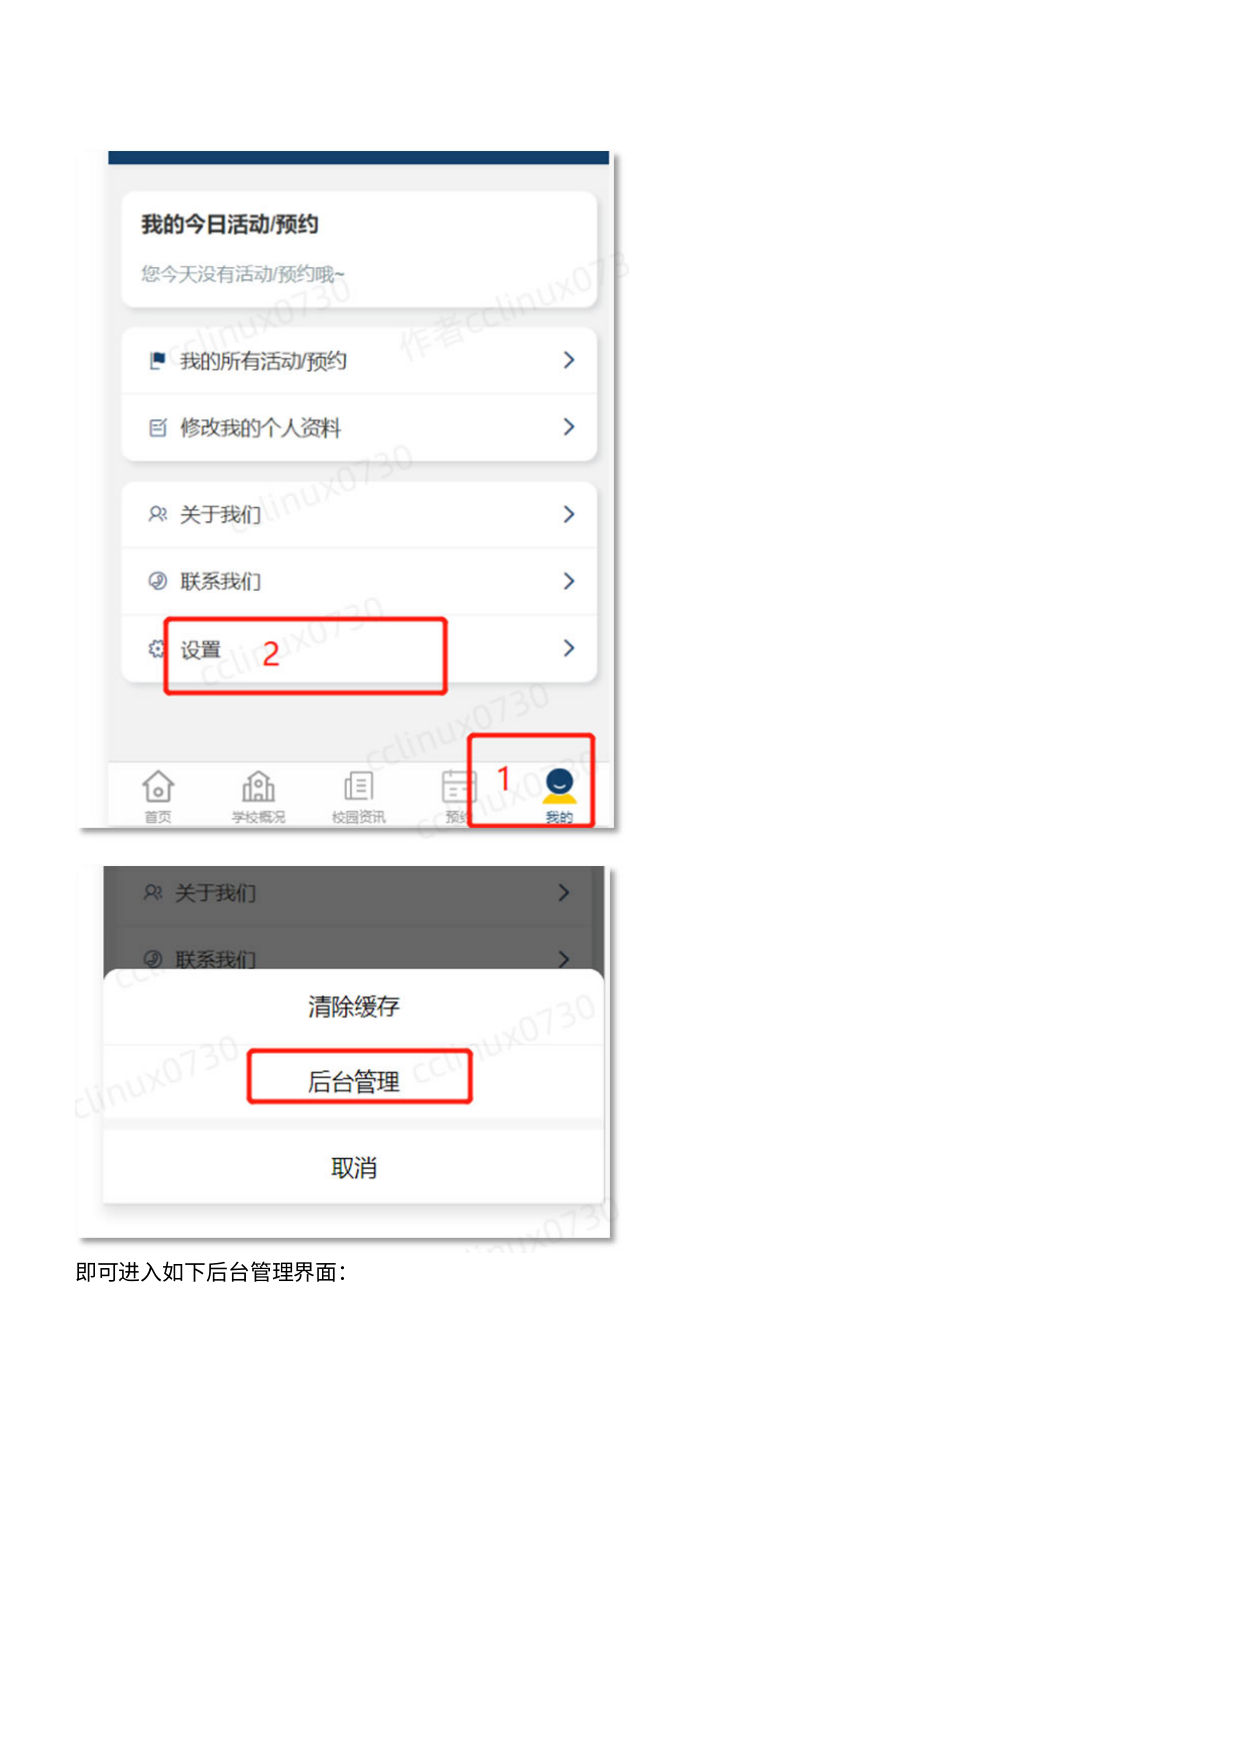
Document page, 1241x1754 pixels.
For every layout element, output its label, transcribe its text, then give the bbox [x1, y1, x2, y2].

text 即可进入如下后台管理界面： [75, 1254, 1165, 1287]
picture [75, 149, 629, 843]
picture [75, 864, 625, 1253]
